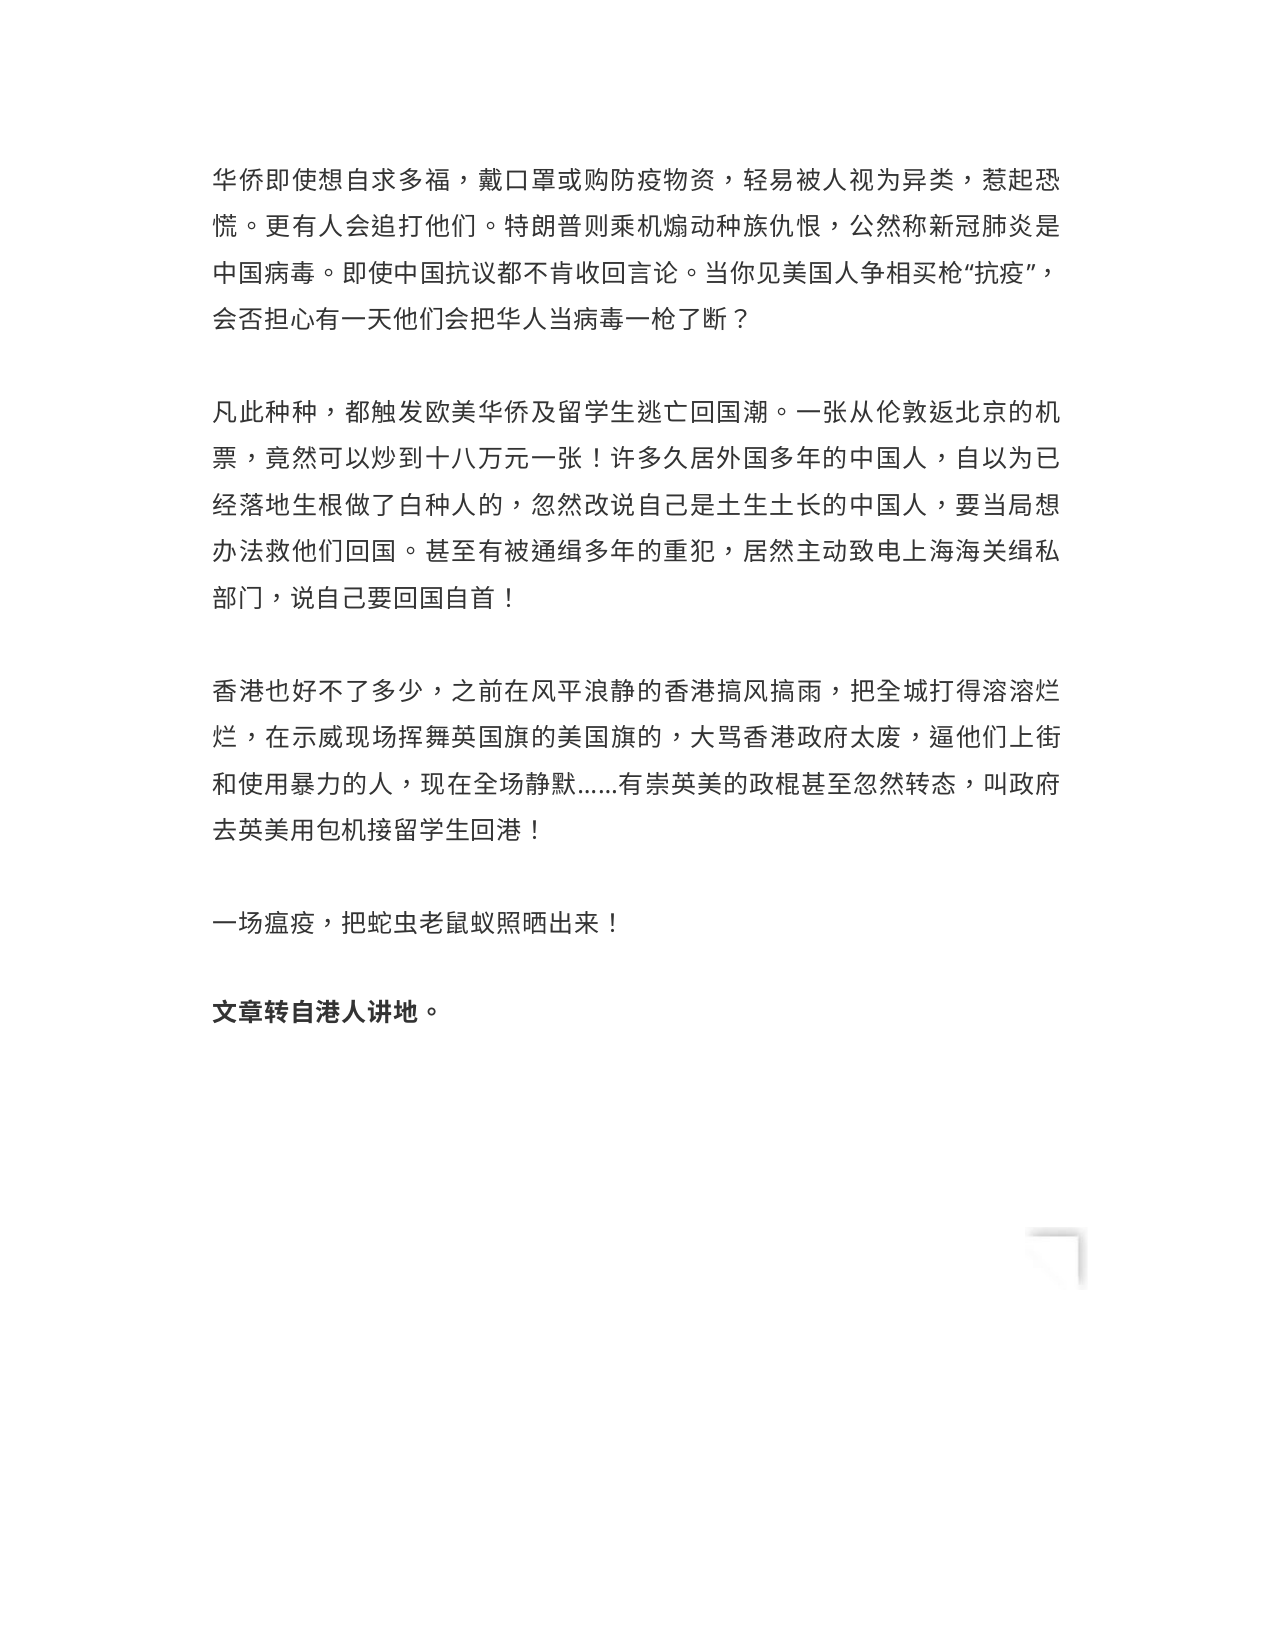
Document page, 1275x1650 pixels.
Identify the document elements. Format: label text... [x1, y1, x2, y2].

text 华侨即使想自求多福，戴口罩或购防疫物资，轻易被人视为异类，惹起恐慌。更有人会追打他们。特朗普则乘机煽动种族仇恨，公然称新冠肺炎是中国病毒。即使中国抗议都不肯收回言论。当你见美国人争相买枪“抗疫”，会否担心有一天他们会把华人当病毒一枪了断？ [212, 150, 1062, 336]
text 一场瘟疫，把蛇虫老鼠蚁照晒出来！ [212, 893, 1062, 940]
picture [1025, 1227, 1088, 1290]
text 香港也好不了多少，之前在风平浪静的香港搞风搞雨，把全城打得溶溶烂烂，在示威现场挥舞英国旗的美国旗的，大骂香港政府太废，逼他们上街和使用暴力的人，现在全场静默……有崇英美的政棍甚至忽然转态，叫政府去英美用包机接留学生回港！ [212, 661, 1062, 847]
text 文章转自港人讲地。 [212, 986, 1062, 1029]
text 凡此种种，都触发欧美华侨及留学生逃亡回国潮。一张从伦敦返北京的机票，竟然可以炒到十八万元一张！许多久居外国多年的中国人，自以为已经落地生根做了白种人的，忽然改说自己是土生土长的中国人，要当局想办法救他们回国。甚至有被通缉多年的重犯，居然主动致电上海海关缉私部门，说自己要回国自首！ [212, 382, 1062, 614]
